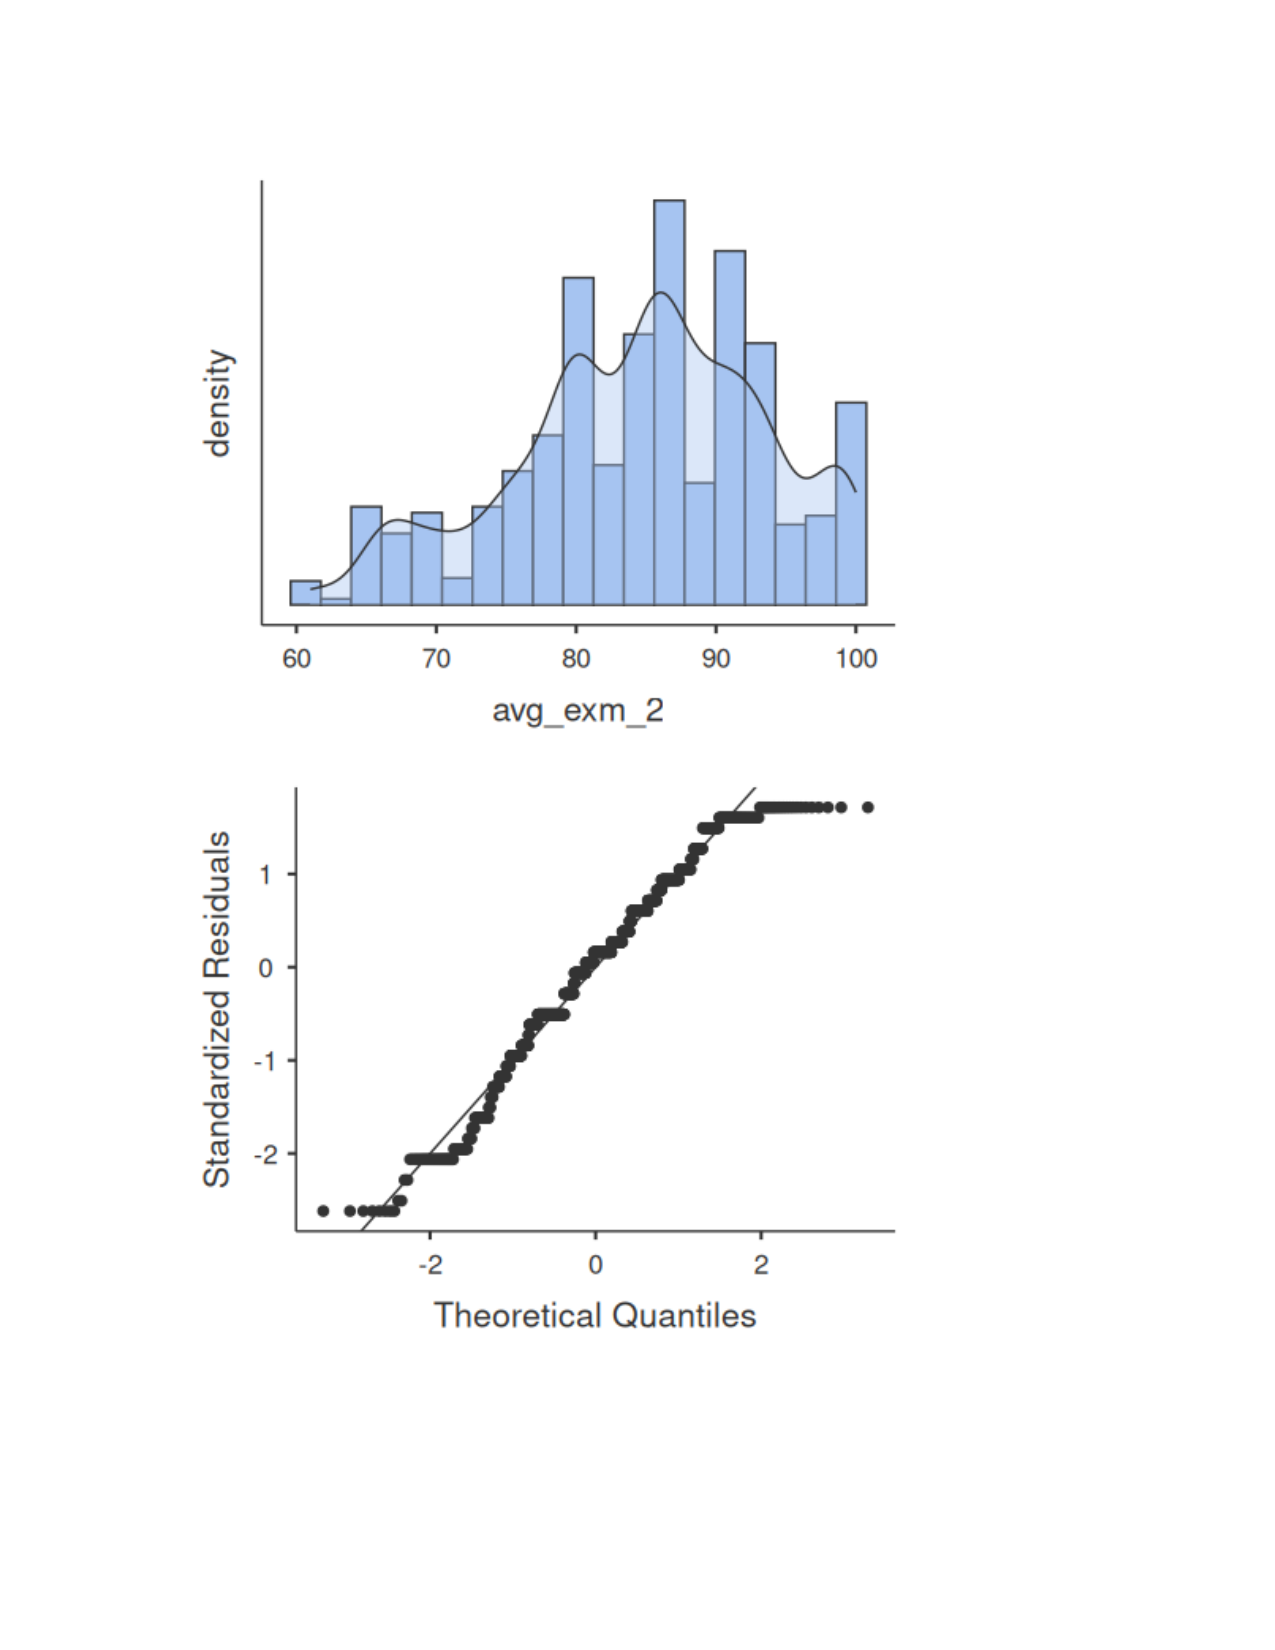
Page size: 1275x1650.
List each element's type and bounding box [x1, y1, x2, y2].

picture [168, 150, 927, 1363]
